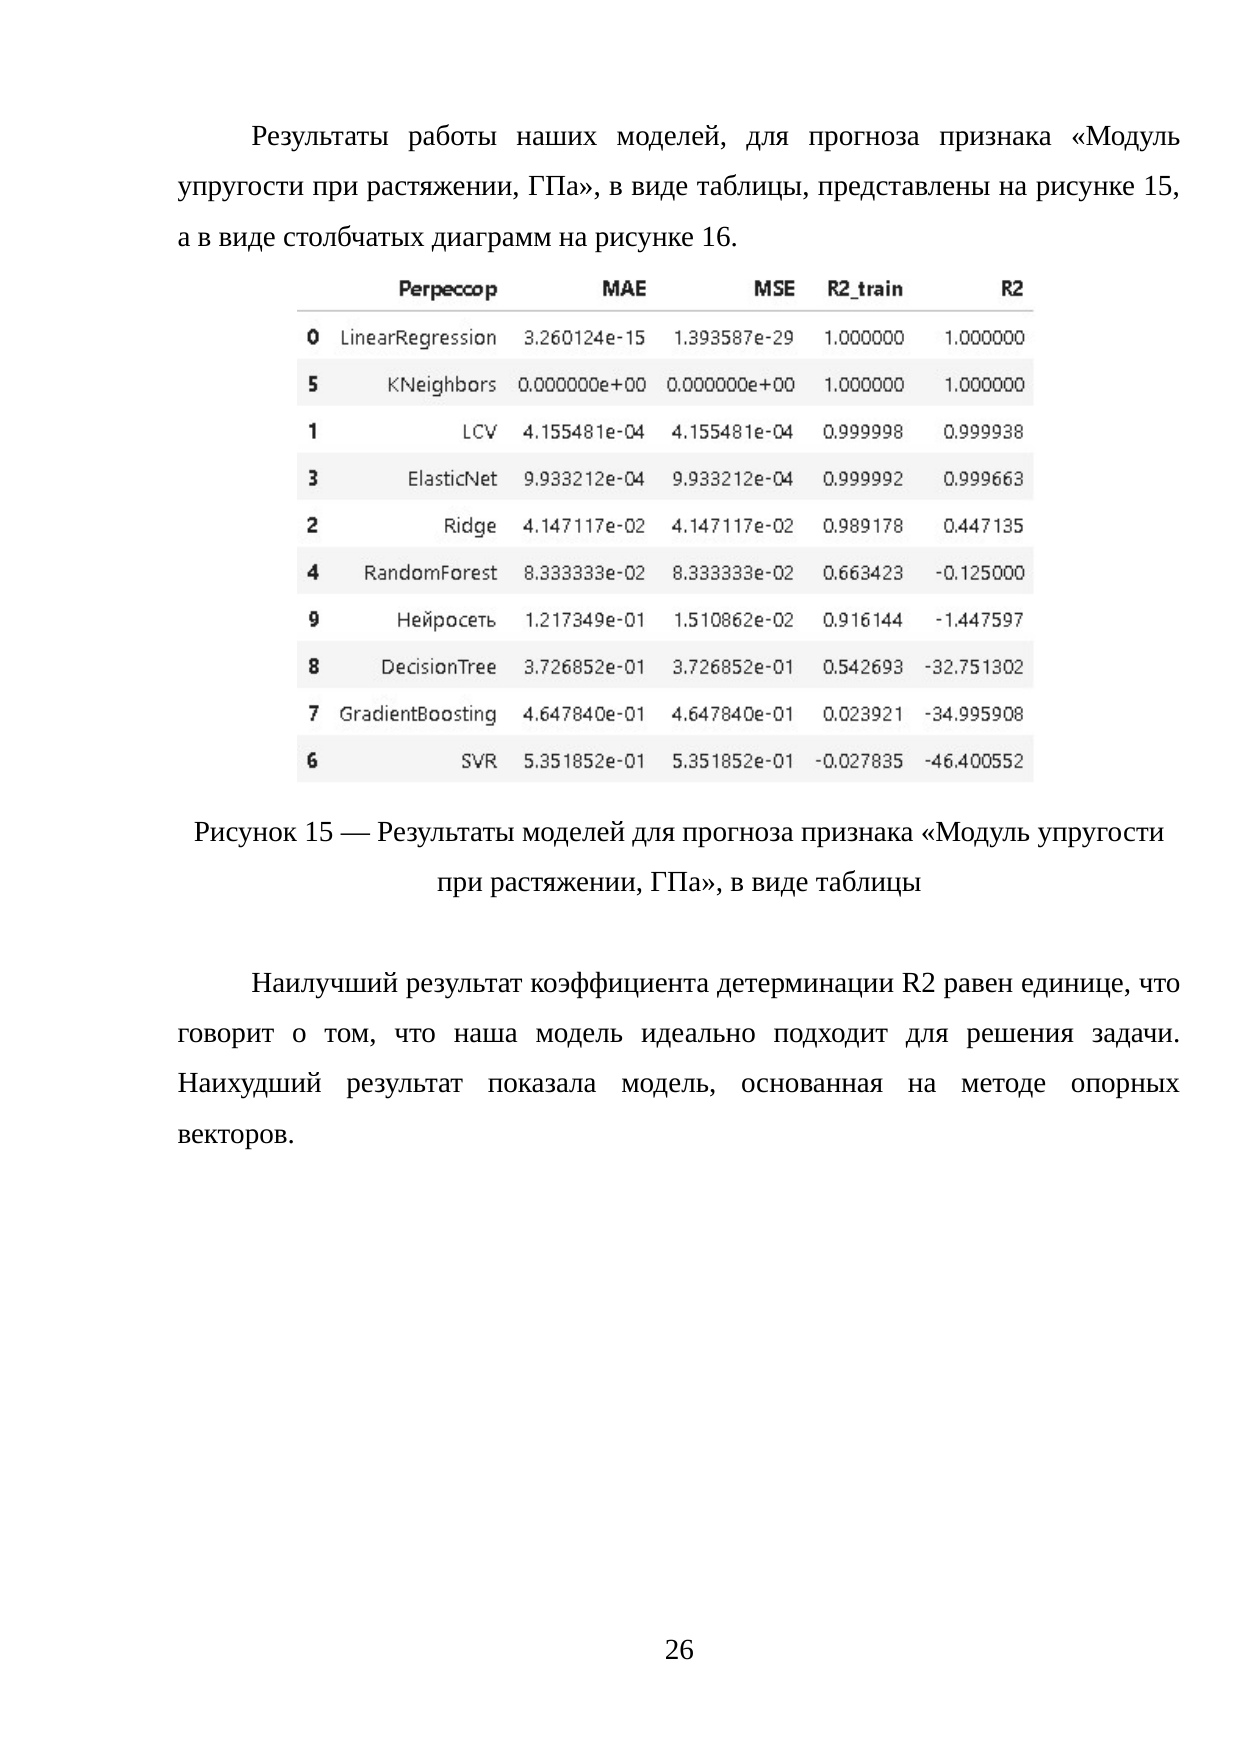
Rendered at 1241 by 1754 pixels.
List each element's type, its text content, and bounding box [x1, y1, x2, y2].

text Результаты работы наших моделей, для прогноза признака «Модуль упругости при растяжении, ГПа», в виде таблицы, представлены на рисунке 15, а в виде столбчатых диаграмм на рисунке 16. [177, 118, 1181, 252]
text Рисунок 15 — Результаты моделей для прогноза признака «Модуль упругости при растяжении, ГПа», в виде таблицы [177, 814, 1181, 898]
picture [297, 268, 1062, 798]
text Наилучший результат коэффициента детерминации R2 равен единице, что говорит о том, что наша модель идеально подходит для решения задачи. Наихудший результат показала модель, основанная на методе опорных векторов. [177, 965, 1181, 1149]
